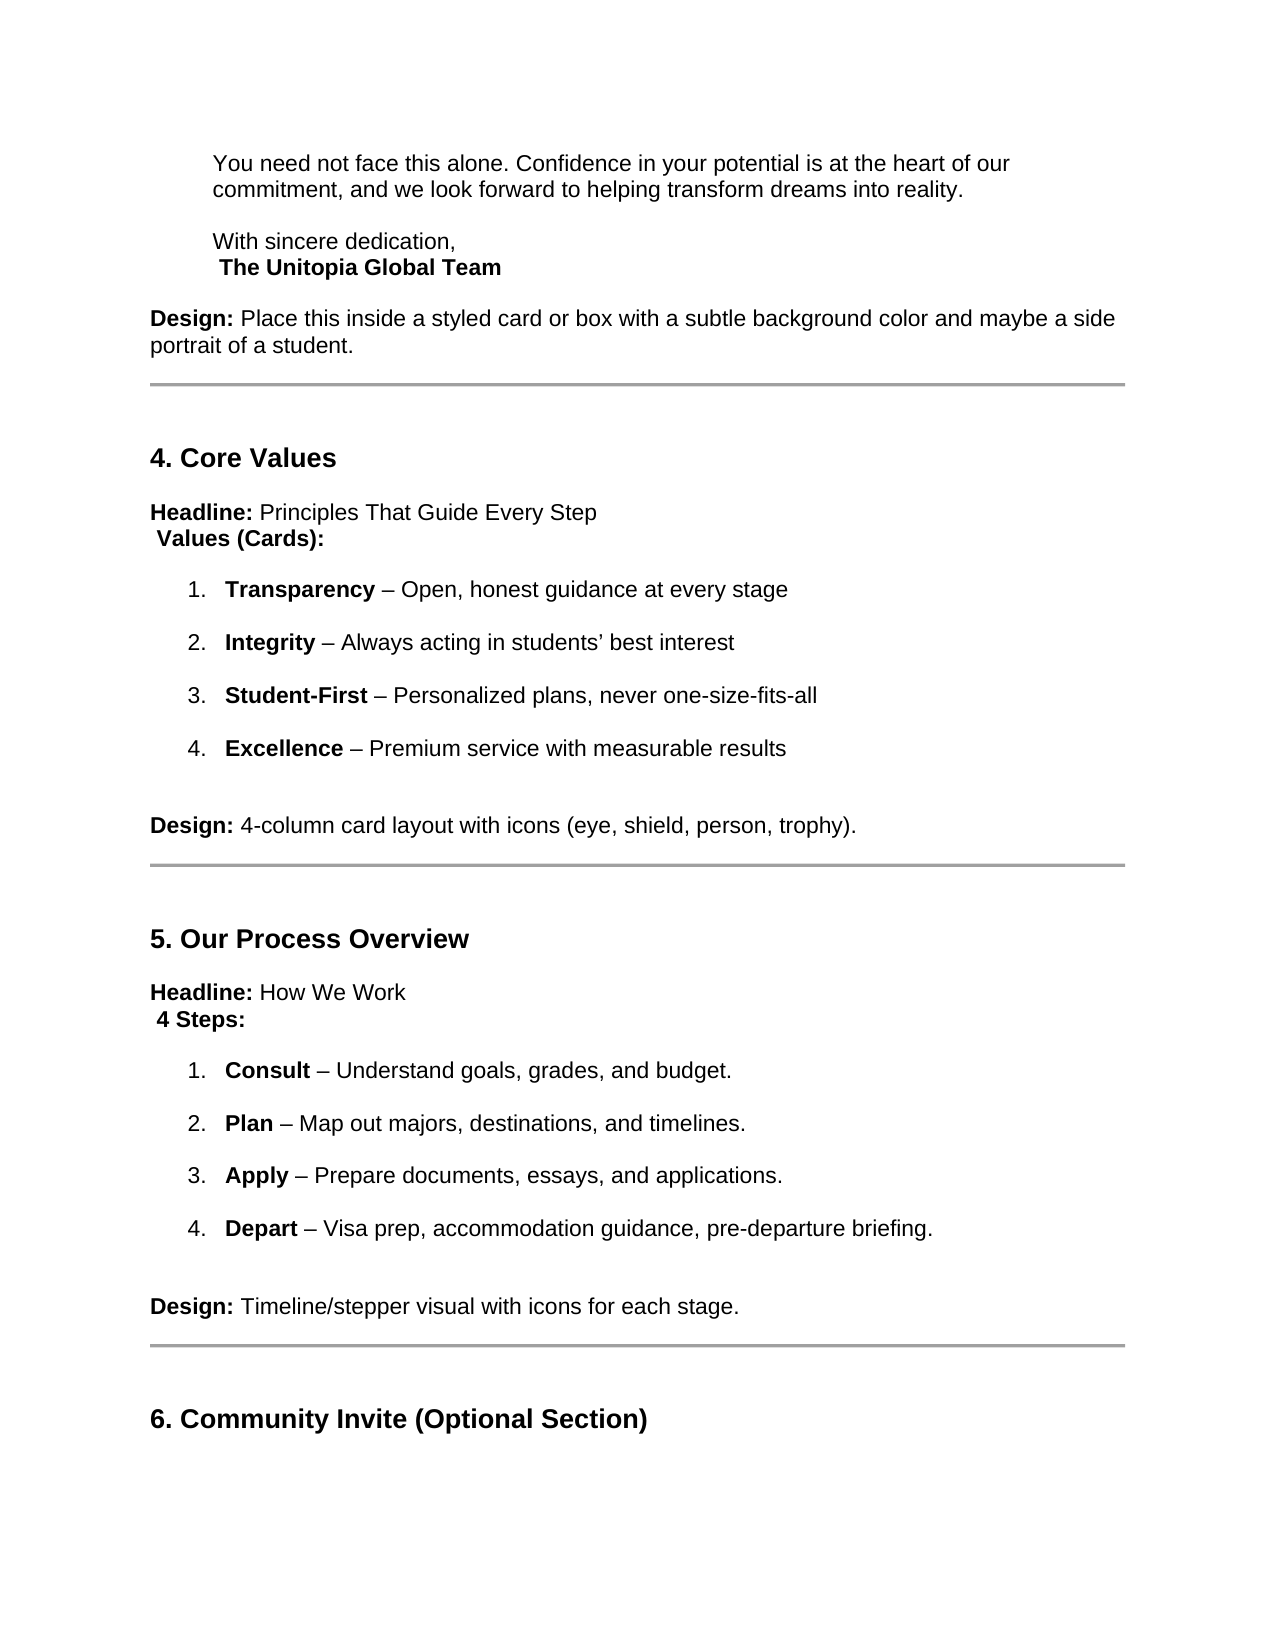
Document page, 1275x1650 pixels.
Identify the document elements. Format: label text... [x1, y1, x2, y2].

list Excellence – Premium service with measurable results [187, 734, 1125, 787]
subtitle 5. Our Process Overview [150, 923, 1125, 954]
list Plan – Map out majors, destinations, and timelines. [187, 1110, 1125, 1162]
text Design: 4-column card layout with icons (eye, shield, person, trophy). [150, 812, 1125, 839]
list Depart – Visa prep, accommodation guidance, pre-departure briefing. [187, 1215, 1125, 1268]
list Transparency – Open, honest guidance at every stage [187, 576, 1125, 629]
subtitle 4. Core Values [150, 442, 1125, 474]
list Integrity – Always acting in students’ best interest [187, 629, 1125, 682]
text With sincere dedication, The Unitopia Global Team [212, 228, 1062, 280]
text Headline: Principles That Guide Every Step Values (Cards): [150, 499, 1125, 551]
list Student-First – Personalized plans, never one-size-fits-all [187, 682, 1125, 734]
text Design: Place this inside a styled card or box with a subtle background color and maybe a side portrait of a student. [150, 305, 1125, 358]
subtitle 6. Community Invite (Optional Section) [150, 1403, 1125, 1435]
list Consult – Understand goals, grades, and budget. [187, 1057, 1125, 1110]
text Headline: How We Work 4 Steps: [150, 979, 1125, 1032]
list Apply – Prepare documents, essays, and applications. [187, 1162, 1125, 1215]
text Design: Timeline/stepper visual with icons for each stage. [150, 1293, 1125, 1319]
text You need not face this alone. Confidence in your potential is at the heart of our commitment, and we look forward to helping transform dreams into reality. [212, 150, 1062, 203]
